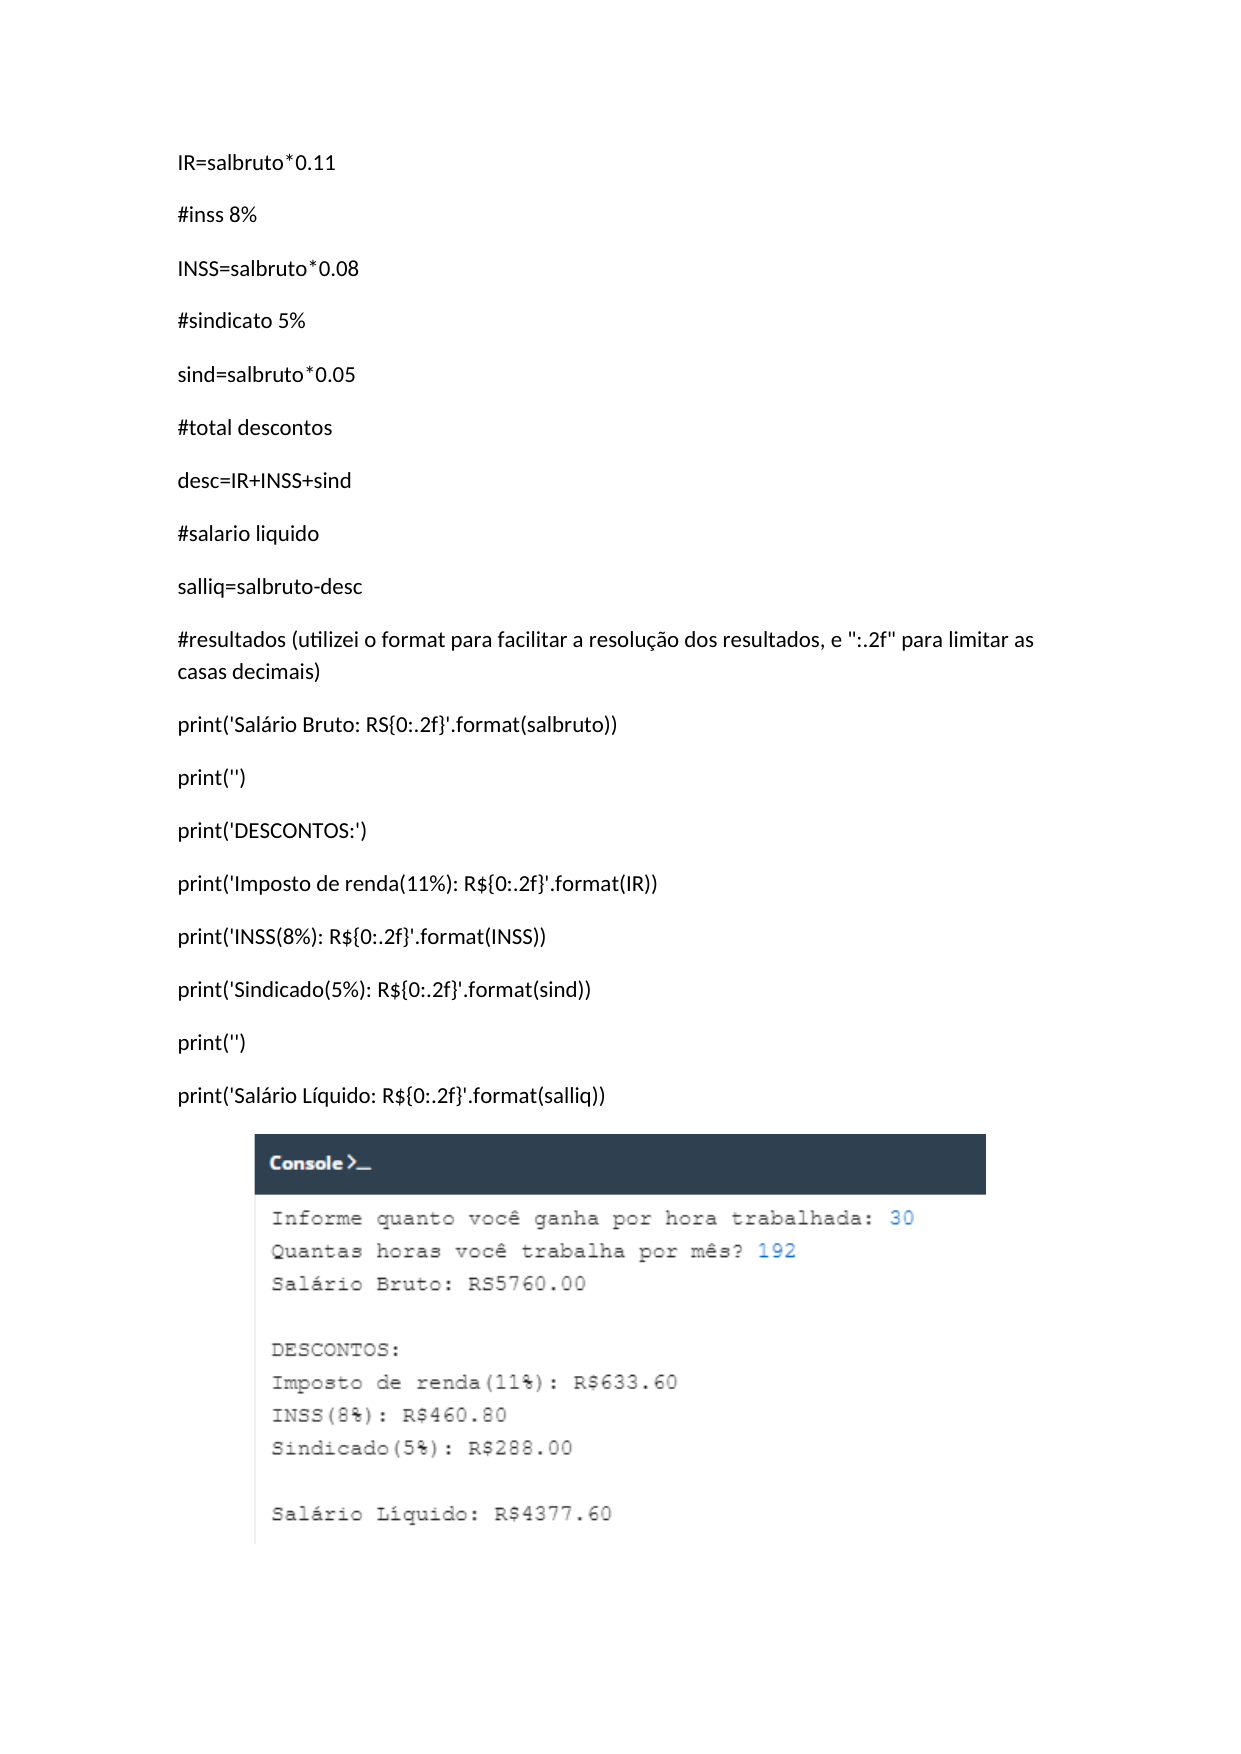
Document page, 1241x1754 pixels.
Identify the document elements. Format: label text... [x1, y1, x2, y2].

text #resultados (utilizei o format para facilitar a resolução dos resultados, e ":.2f" para limitar as casas decimais) [177, 625, 1063, 685]
text print('Salário Bruto: RS{0:.2f}'.format(salbruto)) [177, 710, 1063, 738]
text #inss 8% [177, 201, 1063, 229]
text print('DESCONTOS:') [177, 816, 1063, 844]
text print('Sindicado(5%): R${0:.2f}'.format(sind)) [177, 975, 1063, 1003]
text #sindicato 5% [177, 307, 1063, 335]
picture [254, 1134, 986, 1544]
text IR=salbruto*0.11 [177, 148, 1063, 176]
text sind=salbruto*0.05 [177, 360, 1063, 388]
text #total descontos [177, 413, 1063, 441]
text #salario liquido [177, 519, 1063, 547]
text print('INSS(8%): R${0:.2f}'.format(INSS)) [177, 922, 1063, 950]
text print('') [177, 1028, 1063, 1056]
text print('Salário Líquido: R${0:.2f}'.format(salliq)) [177, 1081, 1063, 1109]
text salliq=salbruto-desc [177, 572, 1063, 600]
text desc=IR+INSS+sind [177, 466, 1063, 494]
text INSS=salbruto*0.08 [177, 254, 1063, 282]
text print('') [177, 763, 1063, 791]
text print('Imposto de renda(11%): R${0:.2f}'.format(IR)) [177, 869, 1063, 897]
